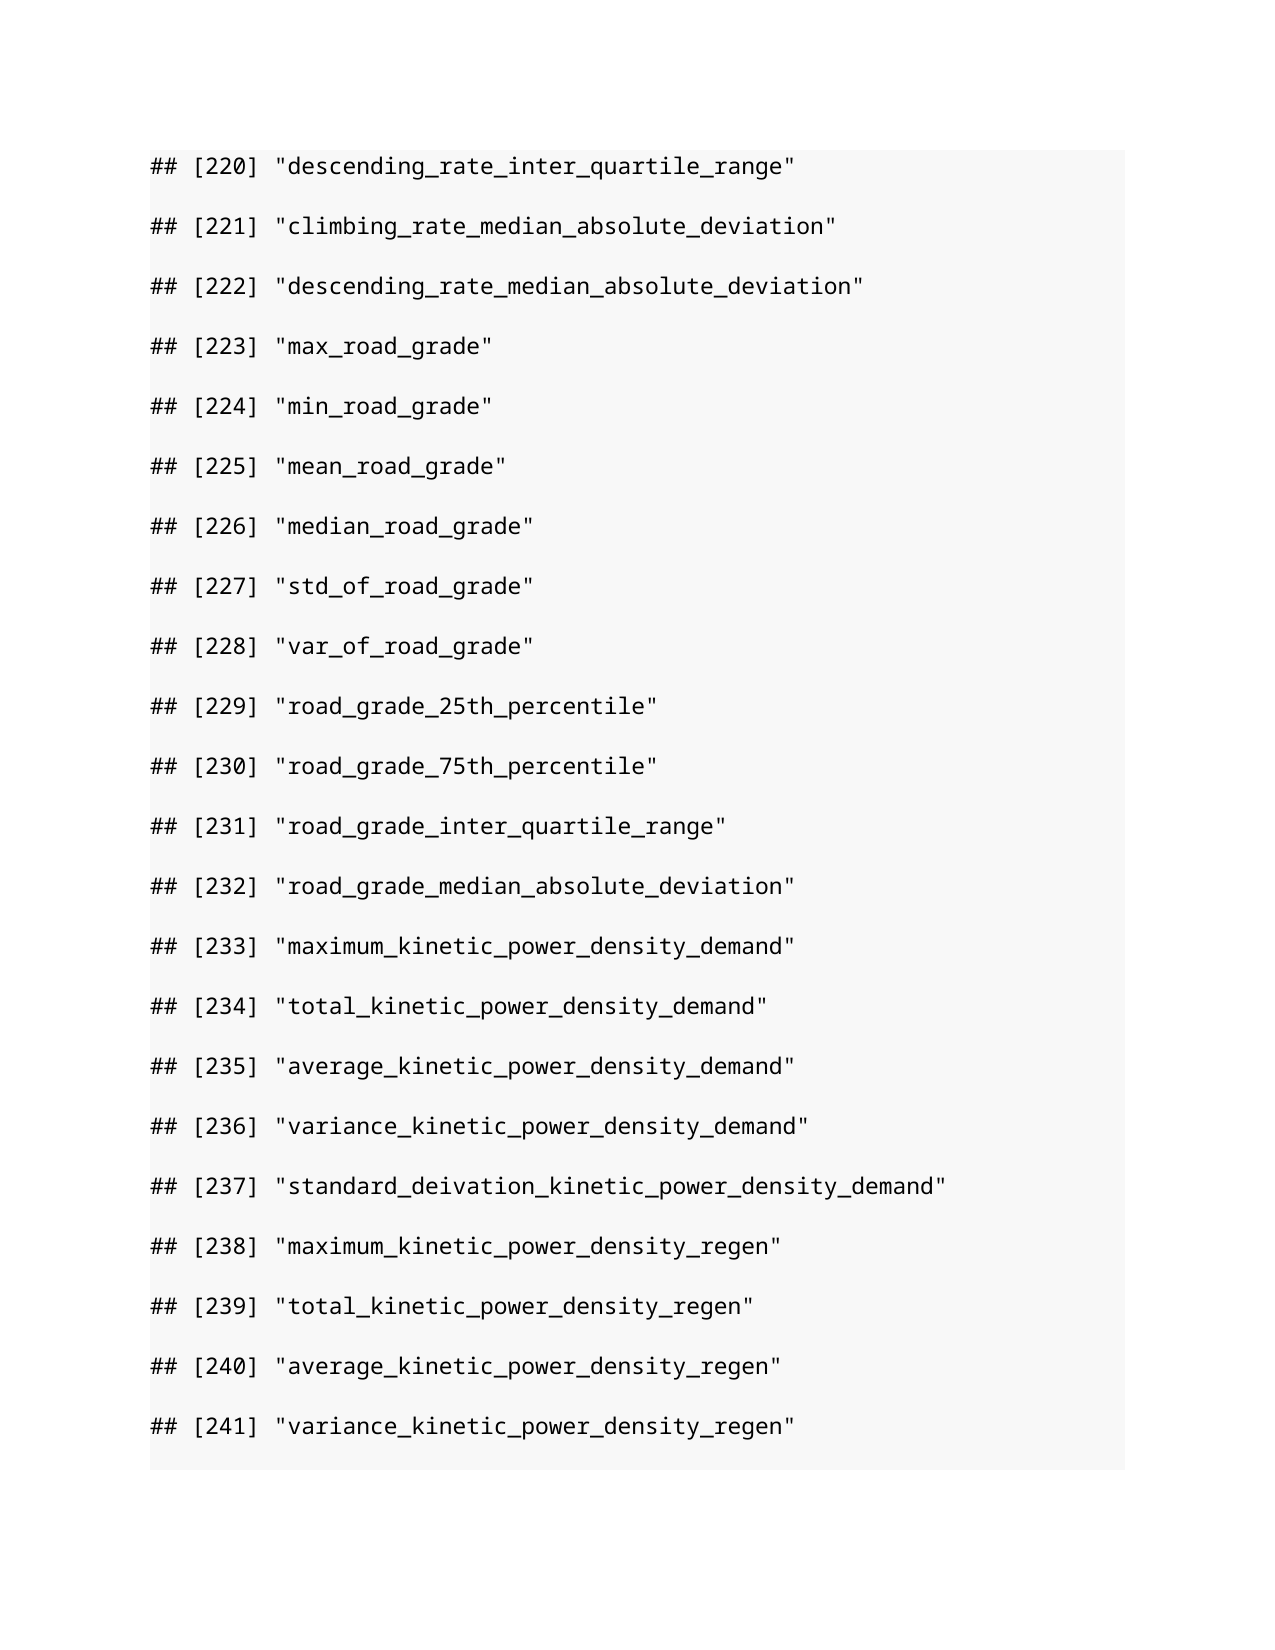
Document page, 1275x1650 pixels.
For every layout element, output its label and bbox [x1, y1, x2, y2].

text [150, 150, 1125, 1470]
